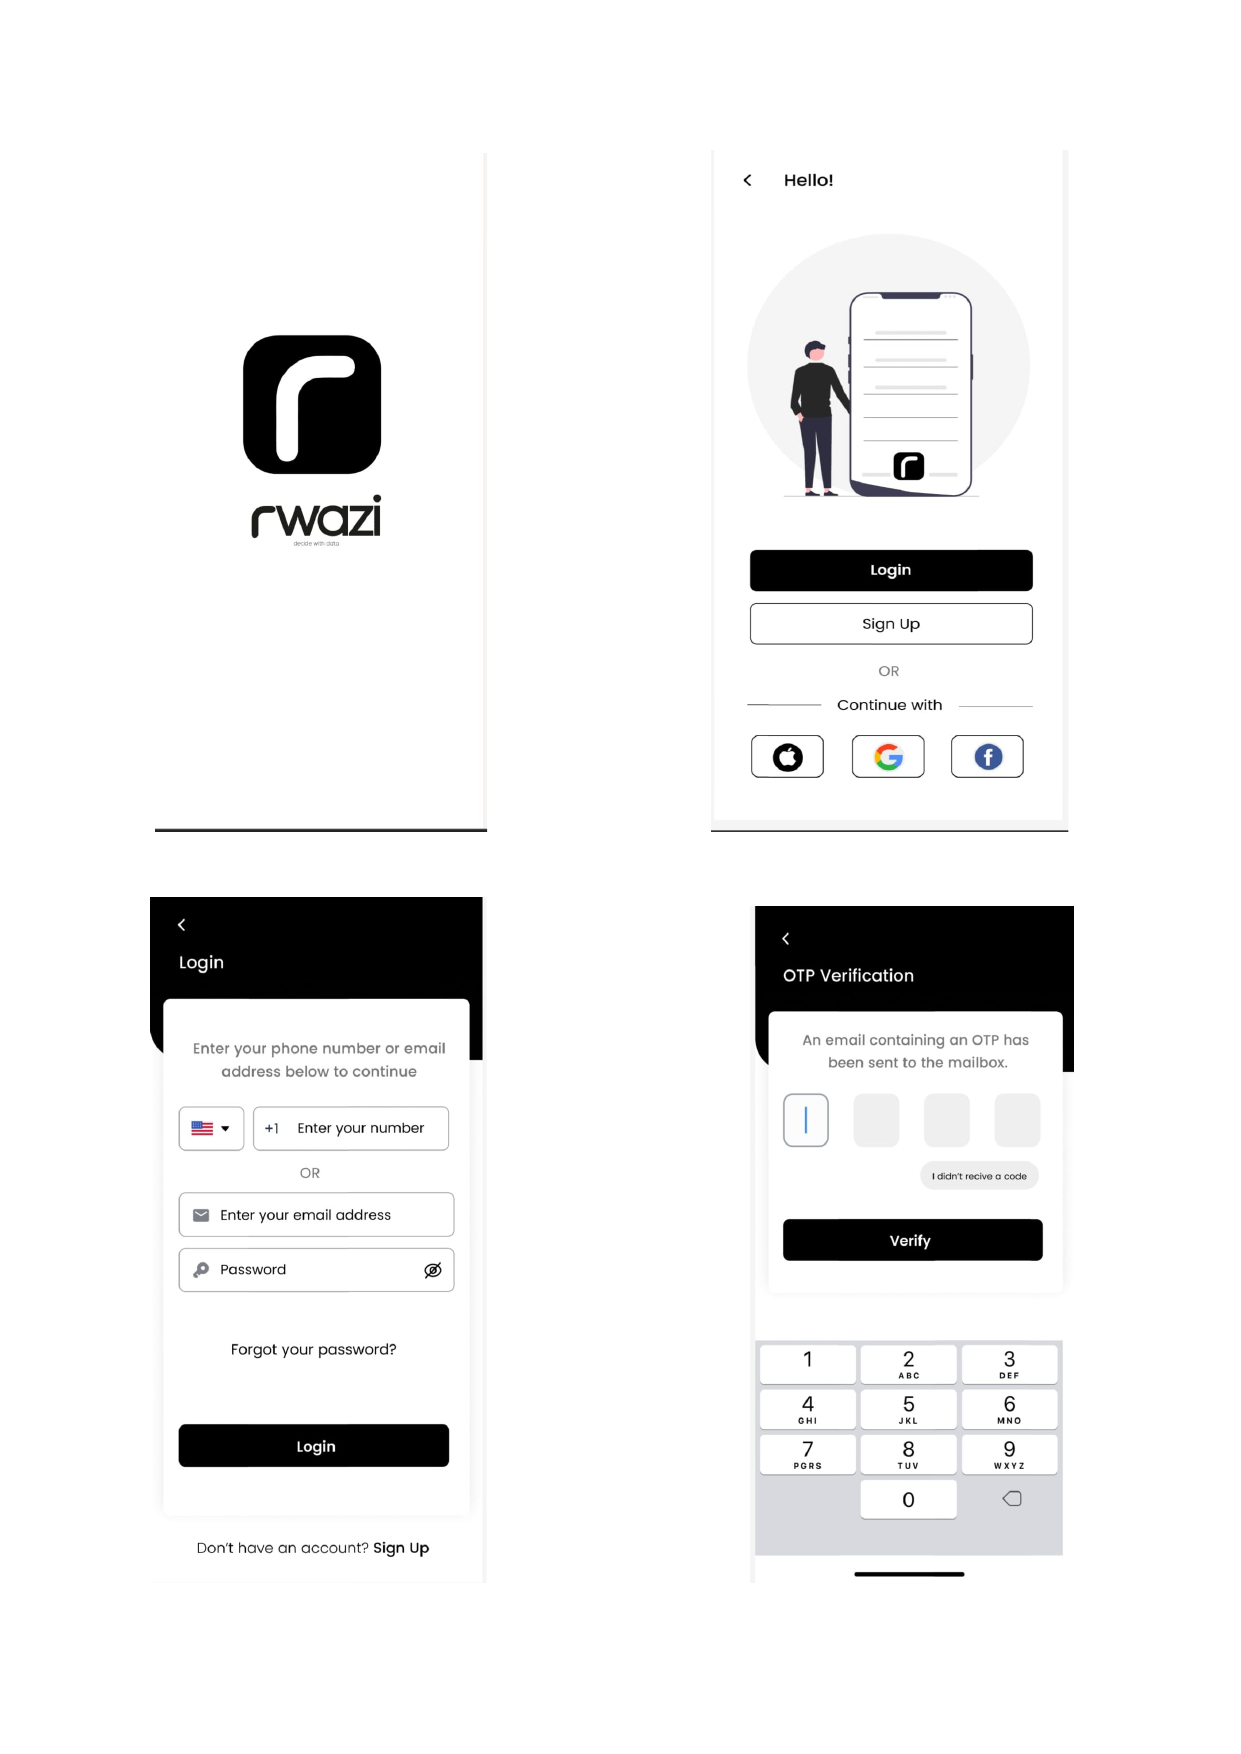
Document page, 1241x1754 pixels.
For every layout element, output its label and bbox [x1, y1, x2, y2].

picture [711, 150, 1069, 832]
picture [150, 897, 487, 1583]
picture [750, 906, 1074, 1583]
picture [155, 153, 488, 832]
